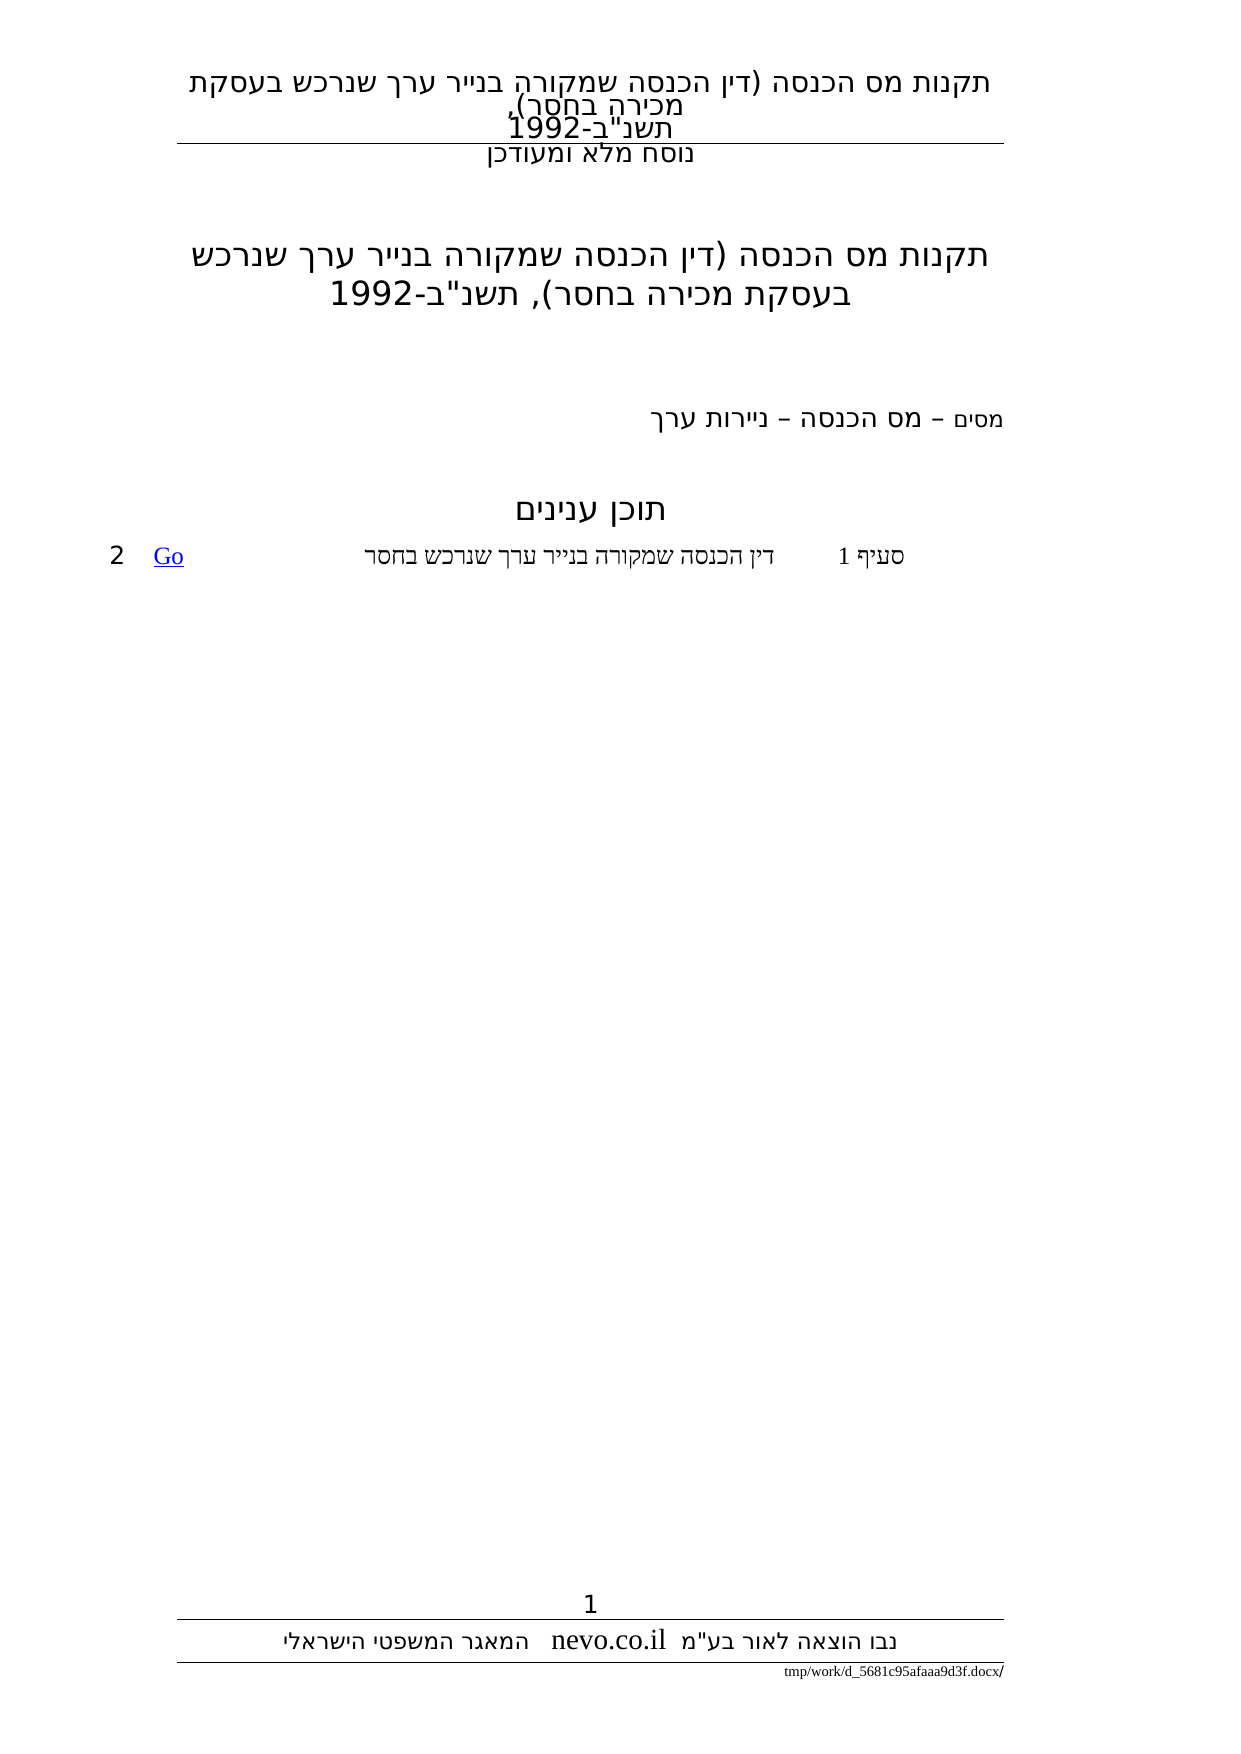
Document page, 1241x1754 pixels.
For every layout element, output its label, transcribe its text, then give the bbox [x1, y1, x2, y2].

table_header דין הכנסה שמקורה בנייר ערך שנרכש בחסר [195, 541, 786, 570]
table_header 2 [48, 541, 136, 570]
text תוכן ענינים [177, 490, 1004, 528]
table_header סעיף 1 [786, 541, 916, 570]
table_header Go [136, 541, 195, 570]
text תקנות מס הכנסה (דין הכנסה שמקורה בנייר ערך שנרכש בעסקת מכירה בחסר), תשנ"ב-1992 [177, 235, 1004, 313]
text מסים – מס הכנסה – ניירות ערך [59, 402, 1004, 433]
